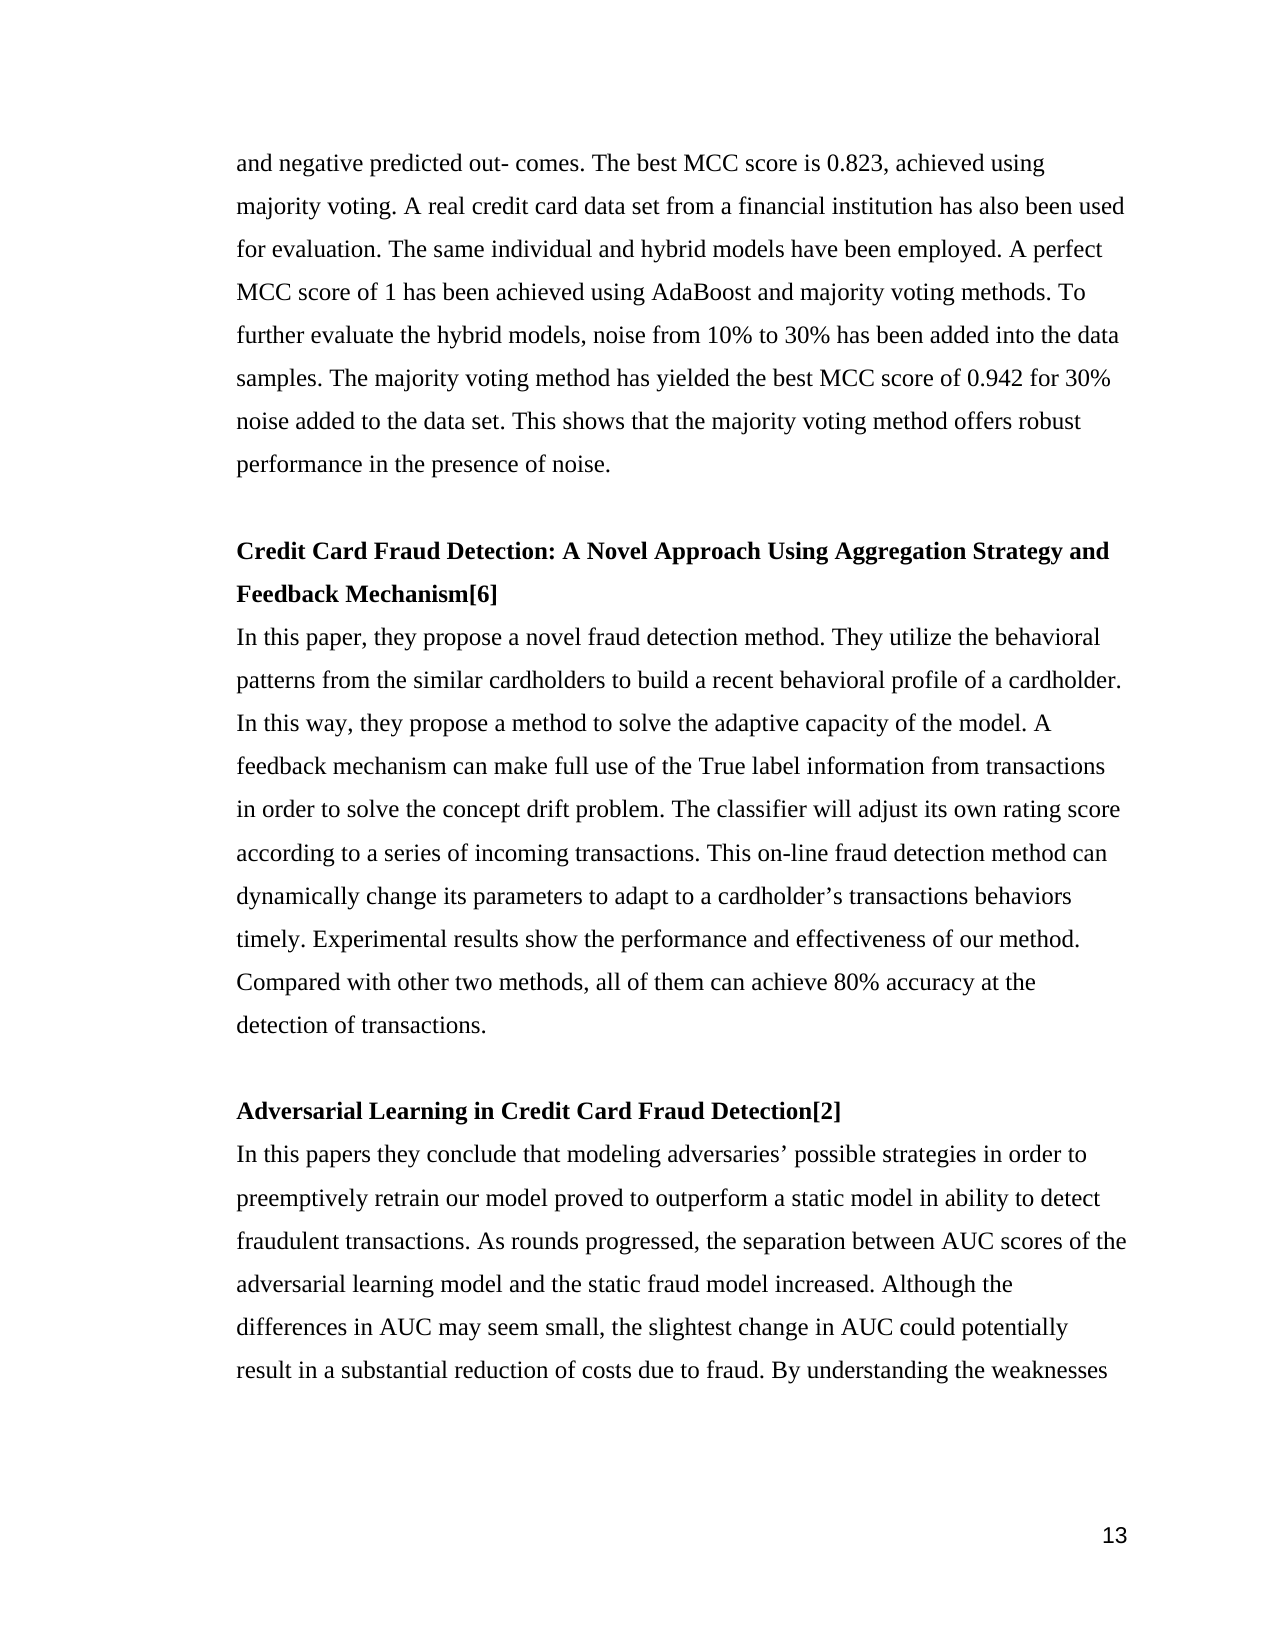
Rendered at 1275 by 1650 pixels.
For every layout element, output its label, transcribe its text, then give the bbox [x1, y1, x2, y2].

text Credit Card Fraud Detection: A Novel Approach Using Aggregation Strategy and Feedback Mechanism[6] [236, 536, 1127, 608]
text In this paper, they propose a novel fraud detection method. They utilize the behavioral patterns from the similar cardholders to build a recent behavioral profile of a cardholder. In this way, they propose a method to solve the adaptive capacity of the model. A feedback mechanism can make full use of the True label information from transactions in order to solve the concept drift problem. The classifier will adjust its own rating score according to a series of incoming transactions. This on-line fraud detection method can dynamically change its parameters to adapt to a cardholder’s transactions behaviors timely. Experimental results show the performance and effectiveness of our method. Compared with other two methods, all of them can achieve 80% accuracy at the detection of transactions. [236, 622, 1127, 1039]
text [236, 1139, 1127, 1384]
text Adversarial Learning in Credit Card Fraud Detection[2] [236, 1096, 1127, 1125]
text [236, 148, 1127, 478]
